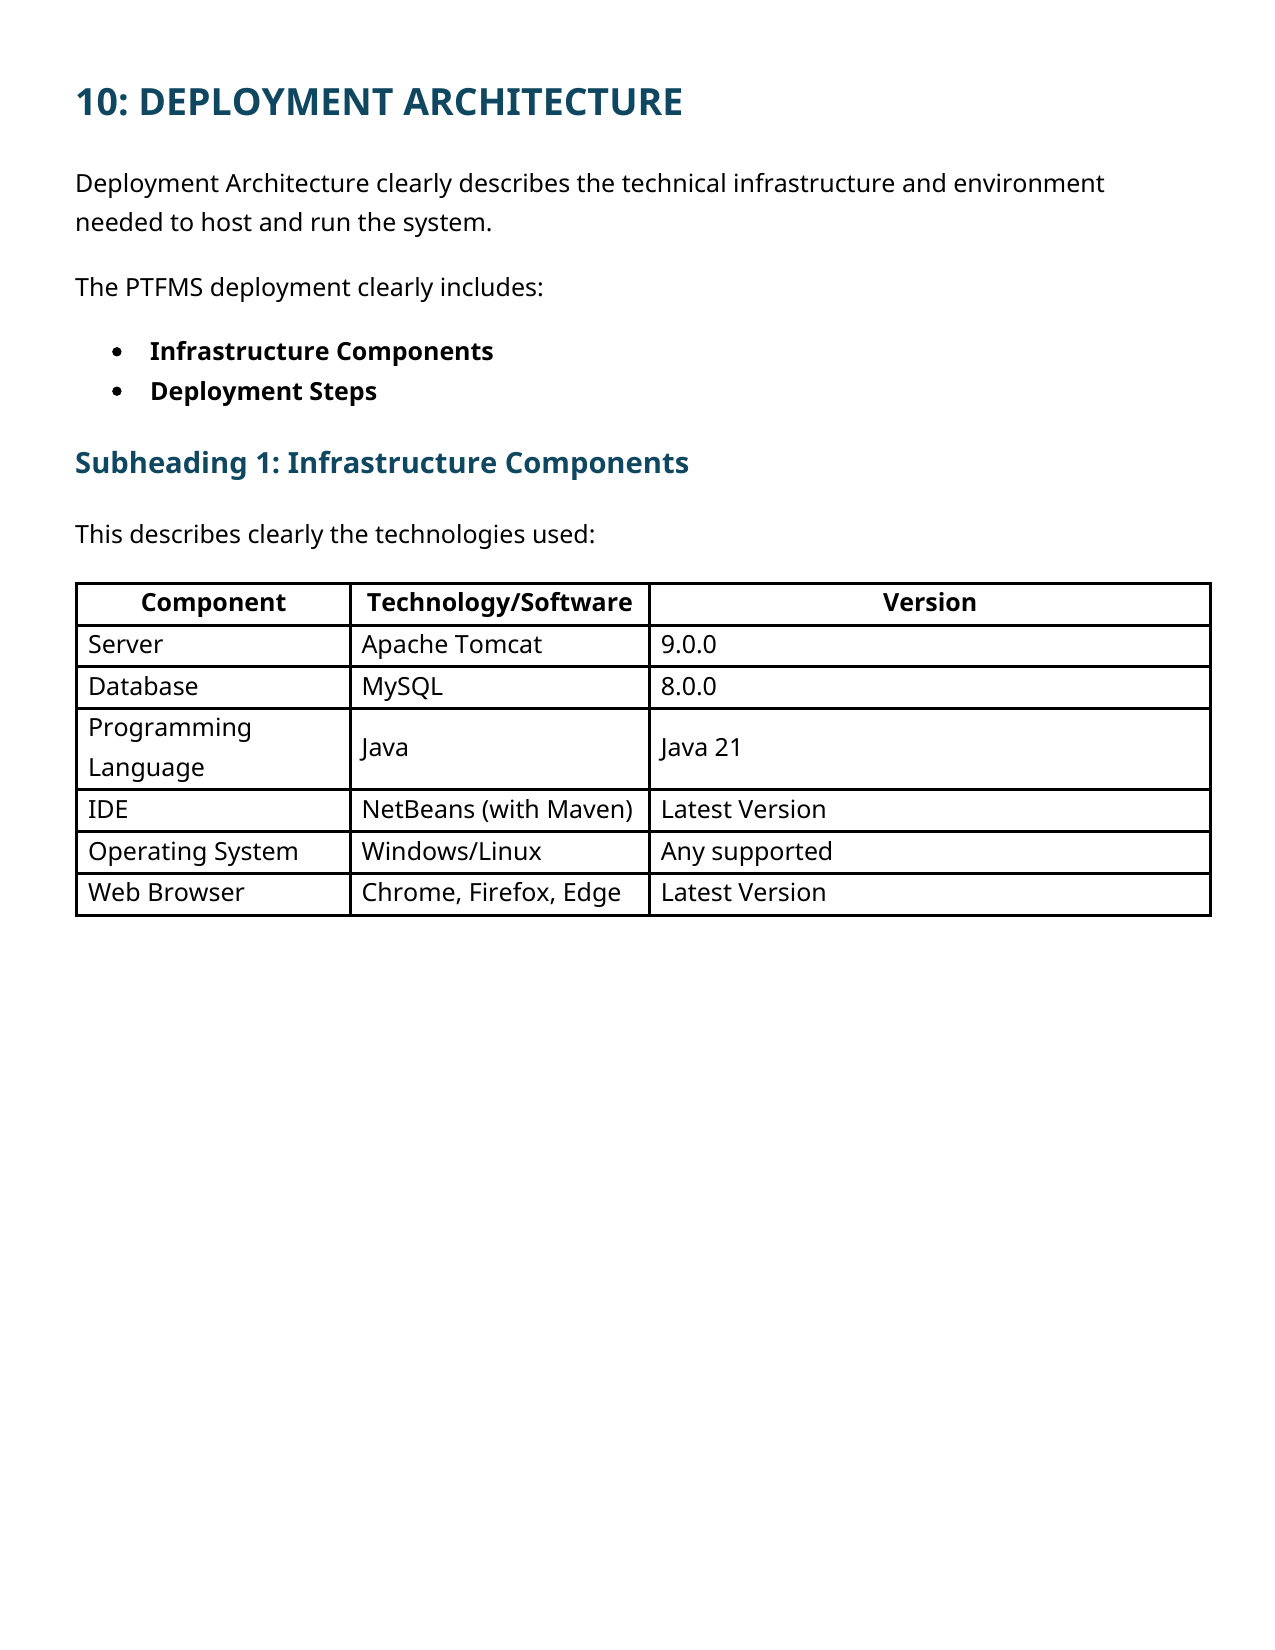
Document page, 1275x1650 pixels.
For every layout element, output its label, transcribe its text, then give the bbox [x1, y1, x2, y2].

table_cell Database [78, 668, 349, 707]
subtitle Subheading 1: Infrastructure Components [75, 442, 1200, 482]
subtitle 10: DEPLOYMENT ARCHITECTURE [75, 75, 1200, 126]
table_cell 8.0.0 [651, 668, 1209, 707]
text Deployment Architecture clearly describes the technical infrastructure and environment needed to host and run the system. [75, 165, 1200, 239]
table_cell Web Browser [78, 875, 349, 913]
table_header Technology/Software [352, 585, 648, 623]
list Infrastructure Components [112, 334, 1200, 368]
table_header Component [78, 585, 349, 623]
table_cell Server [78, 627, 349, 665]
table_cell Java 21 [651, 710, 1209, 788]
table_header Version [651, 585, 1209, 623]
table_cell NetBeans (with Maven) [352, 791, 648, 830]
table_cell IDE [78, 791, 349, 830]
table_cell Windows/Linux [352, 833, 648, 872]
text This describes clearly the technologies used: [75, 517, 1200, 551]
table_cell Latest Version [651, 791, 1209, 830]
table_cell Java [352, 710, 648, 788]
list Deployment Steps [112, 373, 1200, 407]
table_cell Apache Tomcat [352, 627, 648, 665]
table_cell Chrome, Firefox, Edge [352, 875, 648, 913]
text The PTFMS deployment clearly includes: [75, 269, 1200, 303]
table_cell 9.0.0 [651, 627, 1209, 665]
table_cell Latest Version [651, 875, 1209, 913]
table_cell Programming Language [78, 710, 349, 788]
table_cell MySQL [352, 668, 648, 707]
table_cell Any supported [651, 833, 1209, 872]
table_cell Operating System [78, 833, 349, 872]
